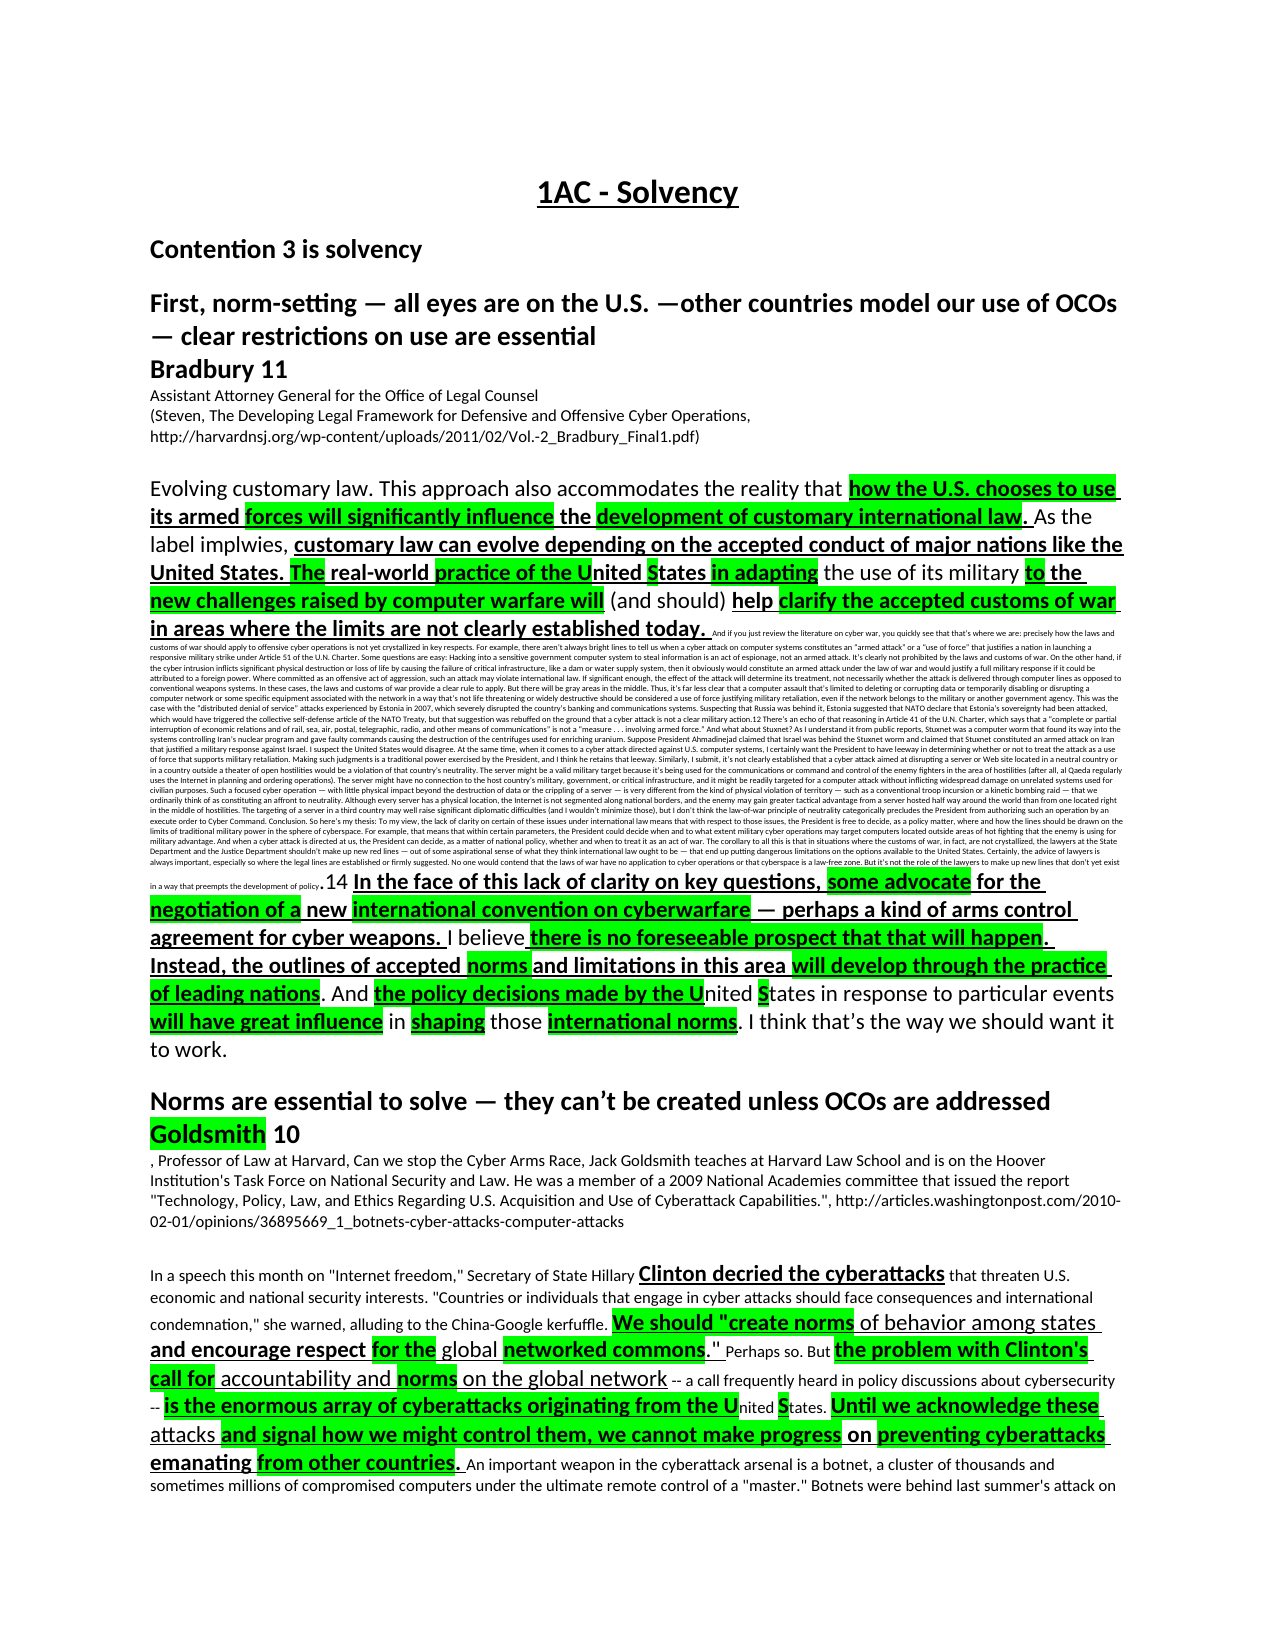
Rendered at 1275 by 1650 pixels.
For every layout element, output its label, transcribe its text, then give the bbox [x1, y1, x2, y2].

text , Professor of Law at Harvard, Can we stop the Cyber Arms Race, Jack Goldsmith teaches at Harvard Law School and is on the Hoover Institution's Task Force on National Security and Law. He was a member of a 2009 National Academies committee that issued the report "Technology, Policy, Law, and Ethics Regarding U.S. Acquisition and Use of Cyberattack Capabilities.", http://articles.washingtonpost.com/2010-02-01/opinions/36895669_1_botnets-cyber-attacks-computer-attacks [150, 1150, 1125, 1231]
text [150, 1259, 1125, 1496]
text Evolving customary law. This approach also accommodates the reality that how the U.S. chooses to use its armed forces will significantly influence the development of customary international law. As the label implwies, customary law can evolve depending on the accepted conduct of major nations like the United States. The real-world practice of the United States in adapting the use of its military to the new challenges raised by computer warfare will (and should) help clarify the accepted customs of war in areas where the limits are not clearly established today. And if you just review the literature on cyber war, you quickly see that that’s where we are: precisely how the laws and customs of war should apply to offensive cyber operations is not yet crystallized in key respects. For example, there aren’t always bright lines to tell us when a cyber attack on computer systems constitutes an “armed attack” or a “use of force” that justifies a nation in launching a responsive military strike under Article 51 of the U.N. Charter. Some questions are easy: Hacking into a sensitive government computer system to steal information is an act of espionage, not an armed attack. It’s clearly not prohibited by the laws and customs of war. On the other hand, if the cyber intrusion inflicts significant physical destruction or loss of life by causing the failure of critical infrastructure, like a dam or water supply system, then it obviously would constitute an armed attack under the law of war and would justify a full military response if it could be attributed to a foreign power. Where committed as an offensive act of aggression, such an attack may violate international law. If significant enough, the effect of the attack will determine its treatment, not necessarily whether the attack is delivered through computer lines as opposed to conventional weapons systems. In these cases, the laws and customs of war provide a clear rule to apply. But there will be gray areas in the middle. Thus, it’s far less clear that a computer assault that’s limited to deleting or corrupting data or temporarily disabling or disrupting a computer network or some specific equipment associated with the network in a way that’s not life threatening or widely destructive should be considered a use of force justifying military retaliation, even if the network belongs to the military or another government agency. This was the case with the “distributed denial of service” attacks experienced by Estonia in 2007, which severely disrupted the country’s banking and communications systems. Suspecting that Russia was behind it, Estonia suggested that NATO declare that Estonia’s sovereignty had been attacked, which would have triggered the collective self-defense article of the NATO Treaty, but that suggestion was rebuffed on the ground that a cyber attack is not a clear military action.12 There’s an echo of that reasoning in Article 41 of the U.N. Charter, which says that a “complete or partial interruption of economic relations and of rail, sea, air, postal, telegraphic, radio, and other means of communications” is not a “measure . . . involving armed force.” And what about Stuxnet? As I understand it from public reports, Stuxnet was a computer worm that found its way into the systems controlling Iran’s nuclear program and gave faulty commands causing the destruction of the centrifuges used for enriching uranium. Suppose President Ahmadinejad claimed that Israel was behind the Stuxnet worm and claimed that Stuxnet constituted an armed attack on Iran that justified a military response against Israel. I suspect the United States would disagree. At the same time, when it comes to a cyber attack directed against U.S. computer systems, I certainly want the President to have leeway in determining whether or not to treat the attack as a use of force that supports military retaliation. Making such judgments is a traditional power exercised by the President, and I think he retains that leeway. Similarly, I submit, it’s not clearly established that a cyber attack aimed at disrupting a server or Web site located in a neutral country or in a country outside a theater of open hostilities would be a violation of that country’s neutrality. The server might be a valid military target because it’s being used for the communications or command and control of the enemy fighters in the area of hostilities (after all, al Qaeda regularly uses the Internet in planning and ordering operations). The server might have no connection to the host country’s military, government, or critical infrastructure, and it might be readily targeted for a computer attack without inflicting widespread damage on unrelated systems used for civilian purposes. Such a focused cyber operation — with little physical impact beyond the destruction of data or the crippling of a server — is very different from the kind of physical violation of territory — such as a conventional troop incursion or a kinetic bombing raid — that we ordinarily think of as constituting an affront to neutrality. Although every server has a physical location, the Internet is not segmented along national borders, and the enemy may gain greater tactical advantage from a server hosted half way around the world than from one located right in the middle of hostilities. The targeting of a server in a third country may well raise significant diplomatic difficulties (and I wouldn’t minimize those), but I don’t think the law-of-war principle of neutrality categorically precludes the President from authorizing such an operation by an execute order to Cyber Command. Conclusion. So here’s my thesis: To my view, the lack of clarity on certain of these issues under international law means that with respect to those issues, the President is free to decide, as a policy matter, where and how the lines should be drawn on the limits of traditional military power in the sphere of cyberspace. For example, that means that within certain parameters, the President could decide when and to what extent military cyber operations may target computers located outside areas of hot fighting that the enemy is using for military advantage. And when a cyber attack is directed at us, the President can decide, as a matter of national policy, whether and when to treat it as an act of war. The corollary to all this is that in situations where the customs of war, in fact, are not crystallized, the lawyers at the State Department and the Justice Department shouldn’t make up new red lines — out of some aspirational sense of what they think international law ought to be — that end up putting dangerous limitations on the options available to the United States. Certainly, the advice of lawyers is always important, especially so where the legal lines are established or firmly suggested. No one would contend that the laws of war have no application to cyber operations or that cyberspace is a law-free zone. But it’s not the role of the lawyers to make up new lines that don’t yet exist in a way that preempts the development of policy.14 In the face of this lack of clarity on key questions, some advocate for the negotiation of a new international convention on cyberwarfare — perhaps a kind of arms control agreement for cyber weapons. I believe there is no foreseeable prospect that that will happen. Instead, the outlines of accepted norms and limitations in this area will develop through the practice of leading nations. And the policy decisions made by the United States in response to particular events will have great influence in shaping those international norms. I think that’s the way we should want it to work. [150, 474, 1125, 1063]
text Assistant Attorney General for the Office of Legal Counsel [150, 385, 1125, 406]
subtitle 1AC - Solvency [150, 171, 1125, 212]
subtitle First, norm-setting — all eyes are on the U.S. —other countries model our use of OCOs — clear restrictions on use are essential [150, 286, 1125, 352]
text Bradbury 11 [150, 352, 1125, 385]
text Goldsmith 10 [266, 1117, 1125, 1150]
subtitle Norms are essential to solve — they can’t be created unless OCOs are addressed [150, 1084, 1125, 1117]
text (Steven, The Developing Legal Framework for Defensive and Offensive Cyber Operations, http://harvardnsj.org/wp-content/uploads/2011/02/Vol.-2_Bradbury_Final1.pdf) [150, 406, 1125, 446]
subtitle Contention 3 is solvency [150, 232, 1125, 265]
